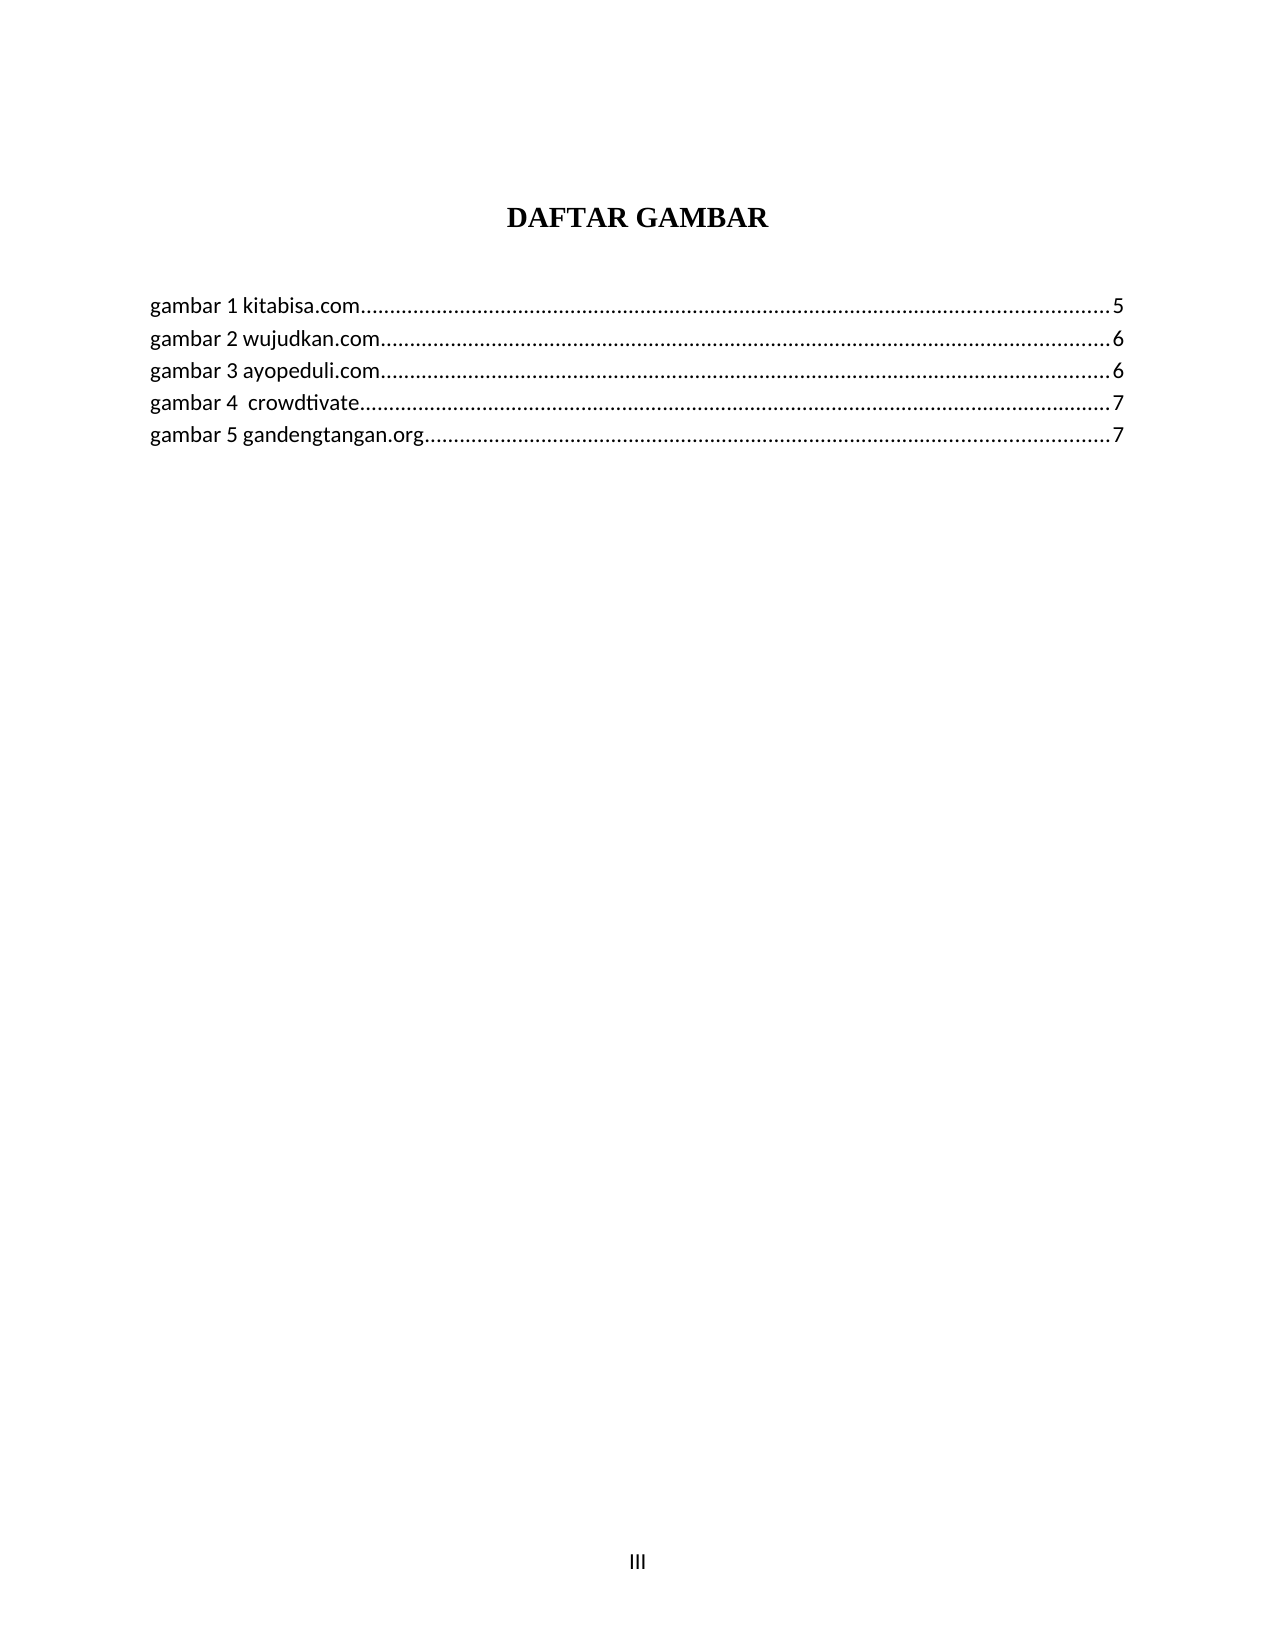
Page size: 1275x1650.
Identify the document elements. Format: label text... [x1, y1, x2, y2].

text gambar 3 ayopeduli.com 6 [150, 356, 1125, 384]
text gambar 4 crowdtivate 7 [150, 388, 1125, 416]
text gambar 5 gandengtangan.org 7 [150, 420, 1125, 448]
text gambar 1 kitabisa.com 5 [150, 292, 1125, 319]
text gambar 2 wujudkan.com 6 [150, 324, 1125, 352]
subtitle DAFTAR GAMBAR [150, 200, 1125, 233]
